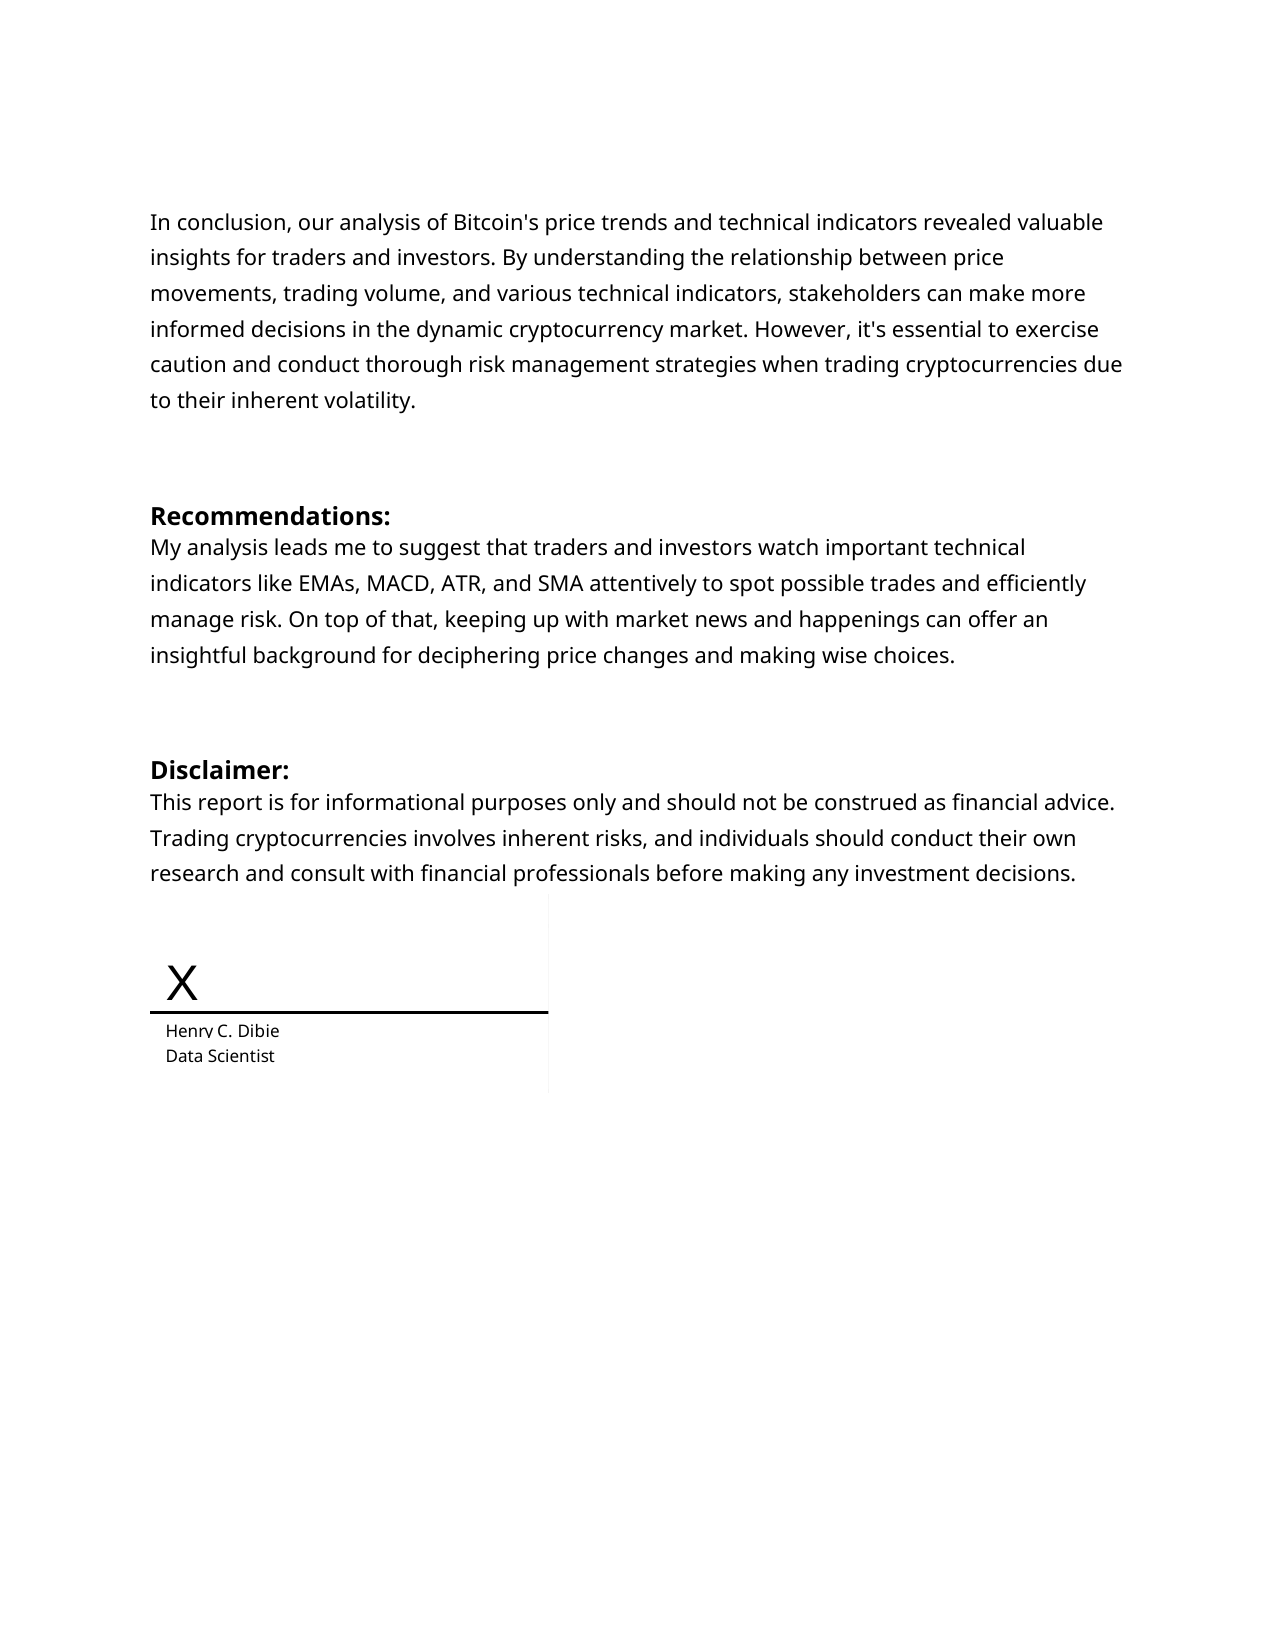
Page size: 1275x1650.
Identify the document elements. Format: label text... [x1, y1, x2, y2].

text In conclusion, our analysis of Bitcoin's price trends and technical indicators revealed valuable insights for traders and investors. By understanding the relationship between price movements, trading volume, and various technical indicators, stakeholders can make more informed decisions in the dynamic cryptocurrency market. However, it's essential to exercise caution and conduct thorough risk management strategies when trading cryptocurrencies due to their inherent volatility. [150, 207, 1125, 415]
text This report is for informational purposes only and should not be construed as financial advice. Trading cryptocurrencies involves inherent risks, and individuals should conduct their own research and consult with financial professionals before making any investment decisions. [150, 787, 1125, 1094]
subtitle Disclaimer: [150, 753, 1125, 787]
subtitle Recommendations: [150, 498, 1125, 532]
text My analysis leads me to suggest that traders and investors watch important technical indicators like EMAs, MACD, ATR, and SMA attentively to spot possible trades and efficiently manage risk. On top of that, keeping up with market news and happenings can offer an insightful background for deciphering price changes and making wise choices. [150, 532, 1125, 669]
